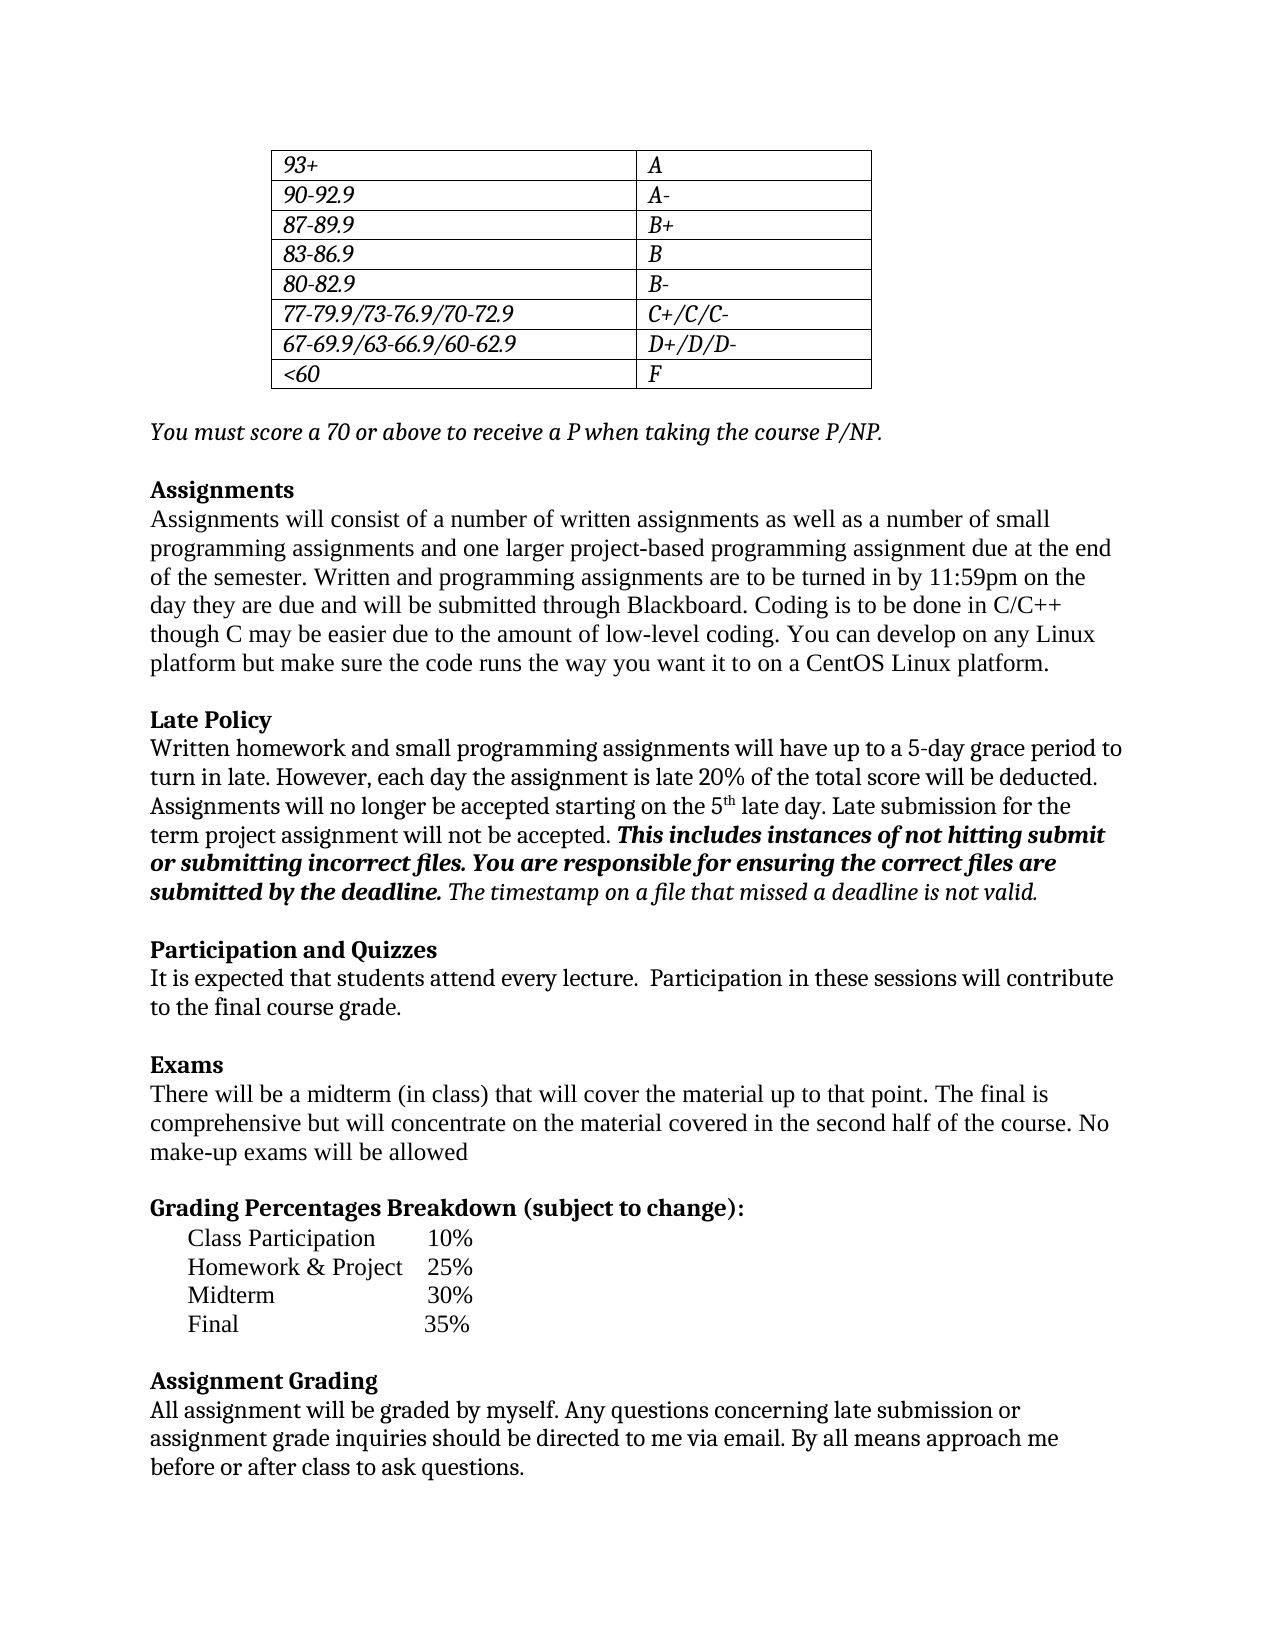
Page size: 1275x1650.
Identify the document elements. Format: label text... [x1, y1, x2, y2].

table_cell B [637, 240, 871, 269]
table_cell 90-92.9 [272, 181, 636, 209]
text You must score a 70 or above to receive a P when taking the course P/NP. [150, 418, 1125, 447]
table_cell B+ [637, 211, 871, 239]
table_cell 80-82.9 [272, 270, 636, 299]
subtitle Assignments [150, 476, 1125, 504]
subtitle Grading Percentages Breakdown (subject to change): [150, 1194, 1125, 1223]
table_cell 87-89.9 [272, 211, 636, 239]
table_cell 67-69.9/63-66.9/60-62.9 [272, 330, 636, 358]
table_cell F [637, 360, 871, 388]
table_cell 77-79.9/73-76.9/70-72.9 [272, 300, 636, 329]
text Assignments will consist of a number of written assignments as well as a number of small programming assignments and one larger project-based programming assignment due at the end of the semester. Written and programming assignments are to be turned in by 11:59pm on the day they are due and will be submitted through Blackboard. Coding is to be done in C/C++ though C may be easier due to the amount of low-level coding. You can develop on any Linux platform but make sure the code runs the way you want it to on a CentOS Linux platform. [150, 504, 1125, 677]
text Midterm 30% [150, 1281, 1125, 1309]
text Written homework and small programming assignments will have up to a 5-day grace period to turn in late. However, each day the assignment is late 20% of the total score will be deducted. Assignments will no longer be accepted starting on the 5th late day. Late submission for the term project assignment will not be accepted. This includes instances of not hitting submit or submitting incorrect files. You are responsible for ensuring the correct files are submitted by the deadline. The timestamp on a file that missed a deadline is not valid. [150, 734, 1125, 907]
table_cell C+/C/C- [637, 300, 871, 329]
table_cell 83-86.9 [272, 240, 636, 269]
text All assignment will be graded by myself. Any questions concerning late submission or assignment grade inquiries should be directed to me via email. By all means approach me before or after class to ask questions. [150, 1396, 1125, 1482]
subtitle Participation and Quizzes [150, 936, 1125, 964]
table_cell B- [637, 270, 871, 299]
table_cell <60 [272, 360, 636, 388]
text Homework & Project 25% [150, 1252, 1125, 1281]
subtitle Assignment Grading [150, 1367, 1125, 1396]
text There will be a midterm (in class) that will cover the material up to that point. The final is comprehensive but will concentrate on the material covered in the second half of the course. No make-up exams will be allowed [150, 1079, 1125, 1166]
subtitle Exams [150, 1051, 1125, 1079]
table_cell A- [637, 181, 871, 209]
table_cell 93+ [272, 151, 636, 180]
table_cell A [637, 151, 871, 180]
subtitle Late Policy [150, 706, 1125, 734]
text Class Participation 10% [150, 1223, 1125, 1252]
text It is expected that students attend every lecture. Participation in these sessions will contribute to the final course grade. [150, 964, 1125, 1022]
table_cell D+/D/D- [637, 330, 871, 358]
text Final 35% [150, 1309, 1125, 1338]
